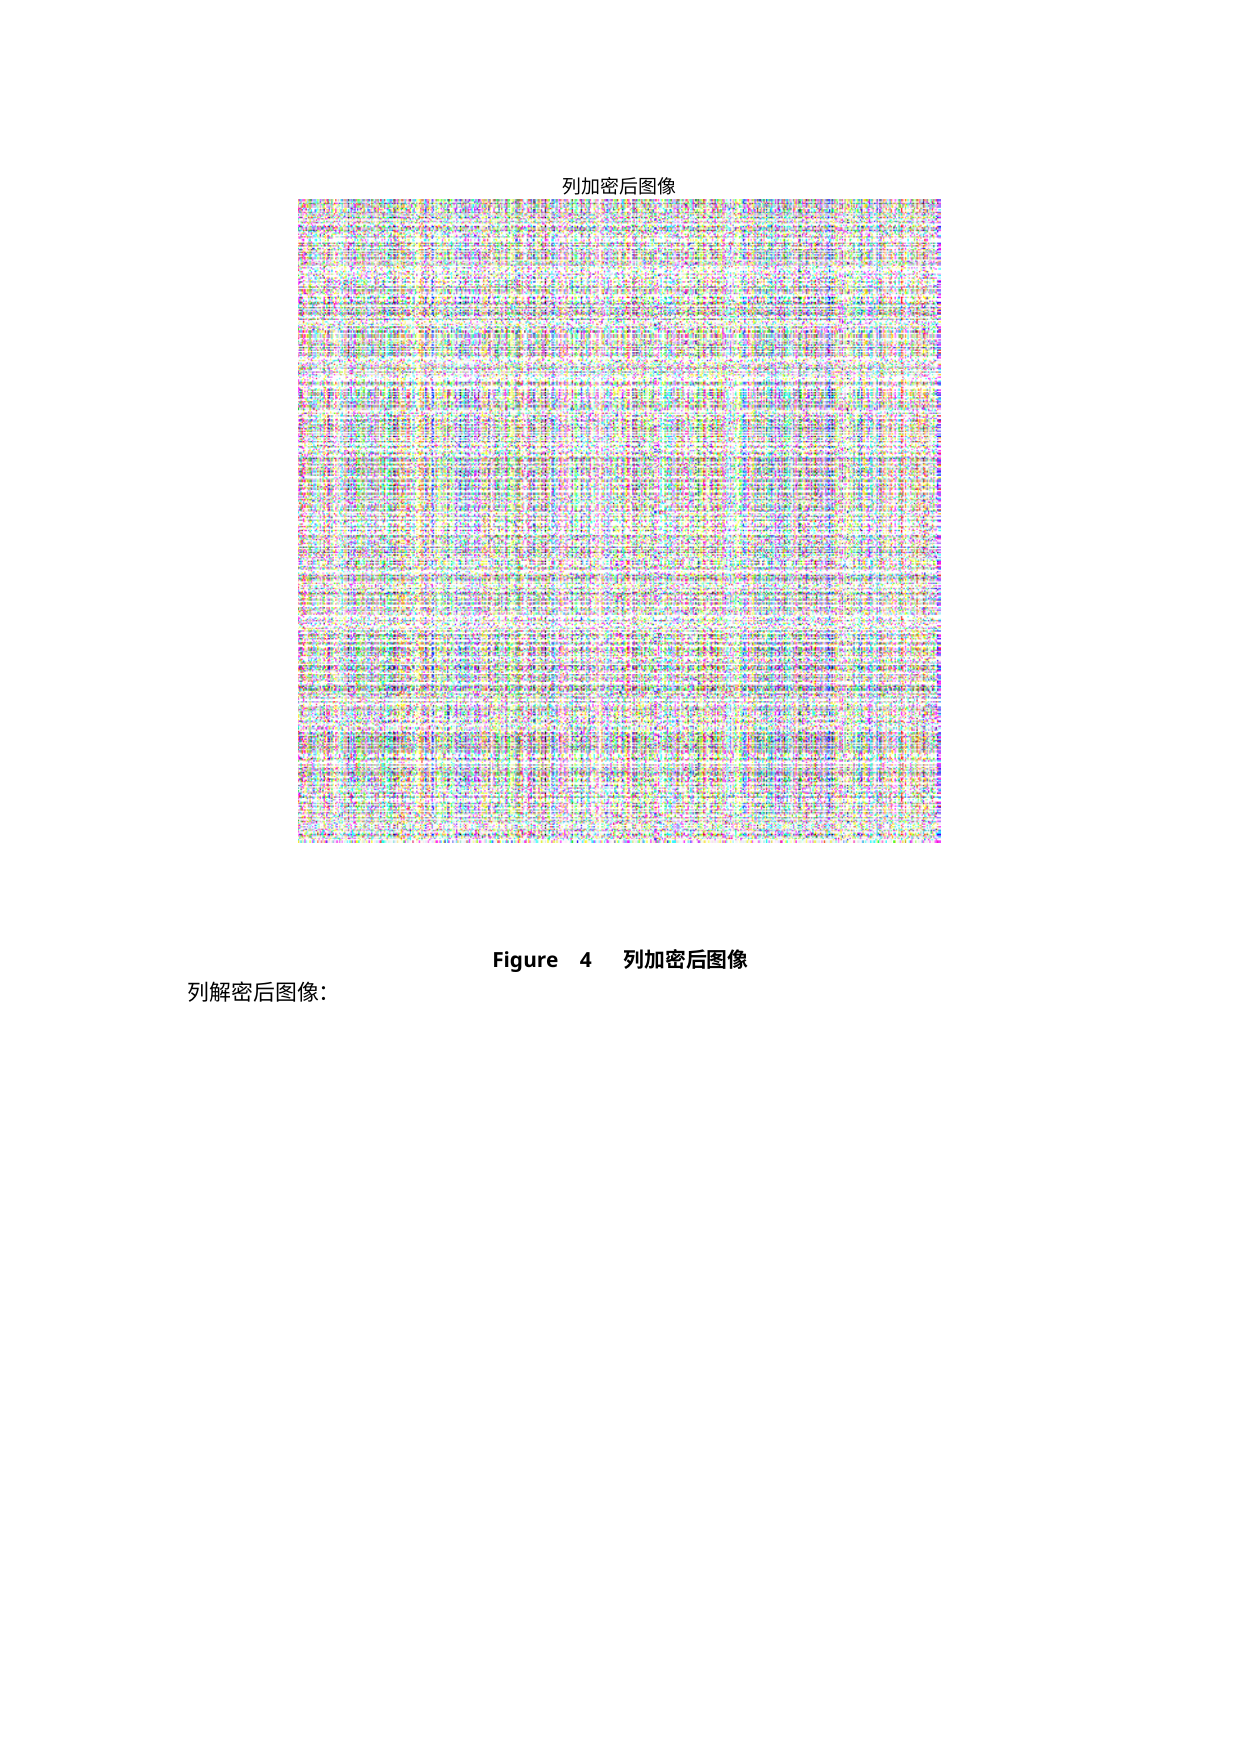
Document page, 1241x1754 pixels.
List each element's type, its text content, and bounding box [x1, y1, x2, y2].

text 列解密后图像： [187, 974, 1053, 1007]
text Figure 4 列加密后图像 [187, 942, 1053, 974]
